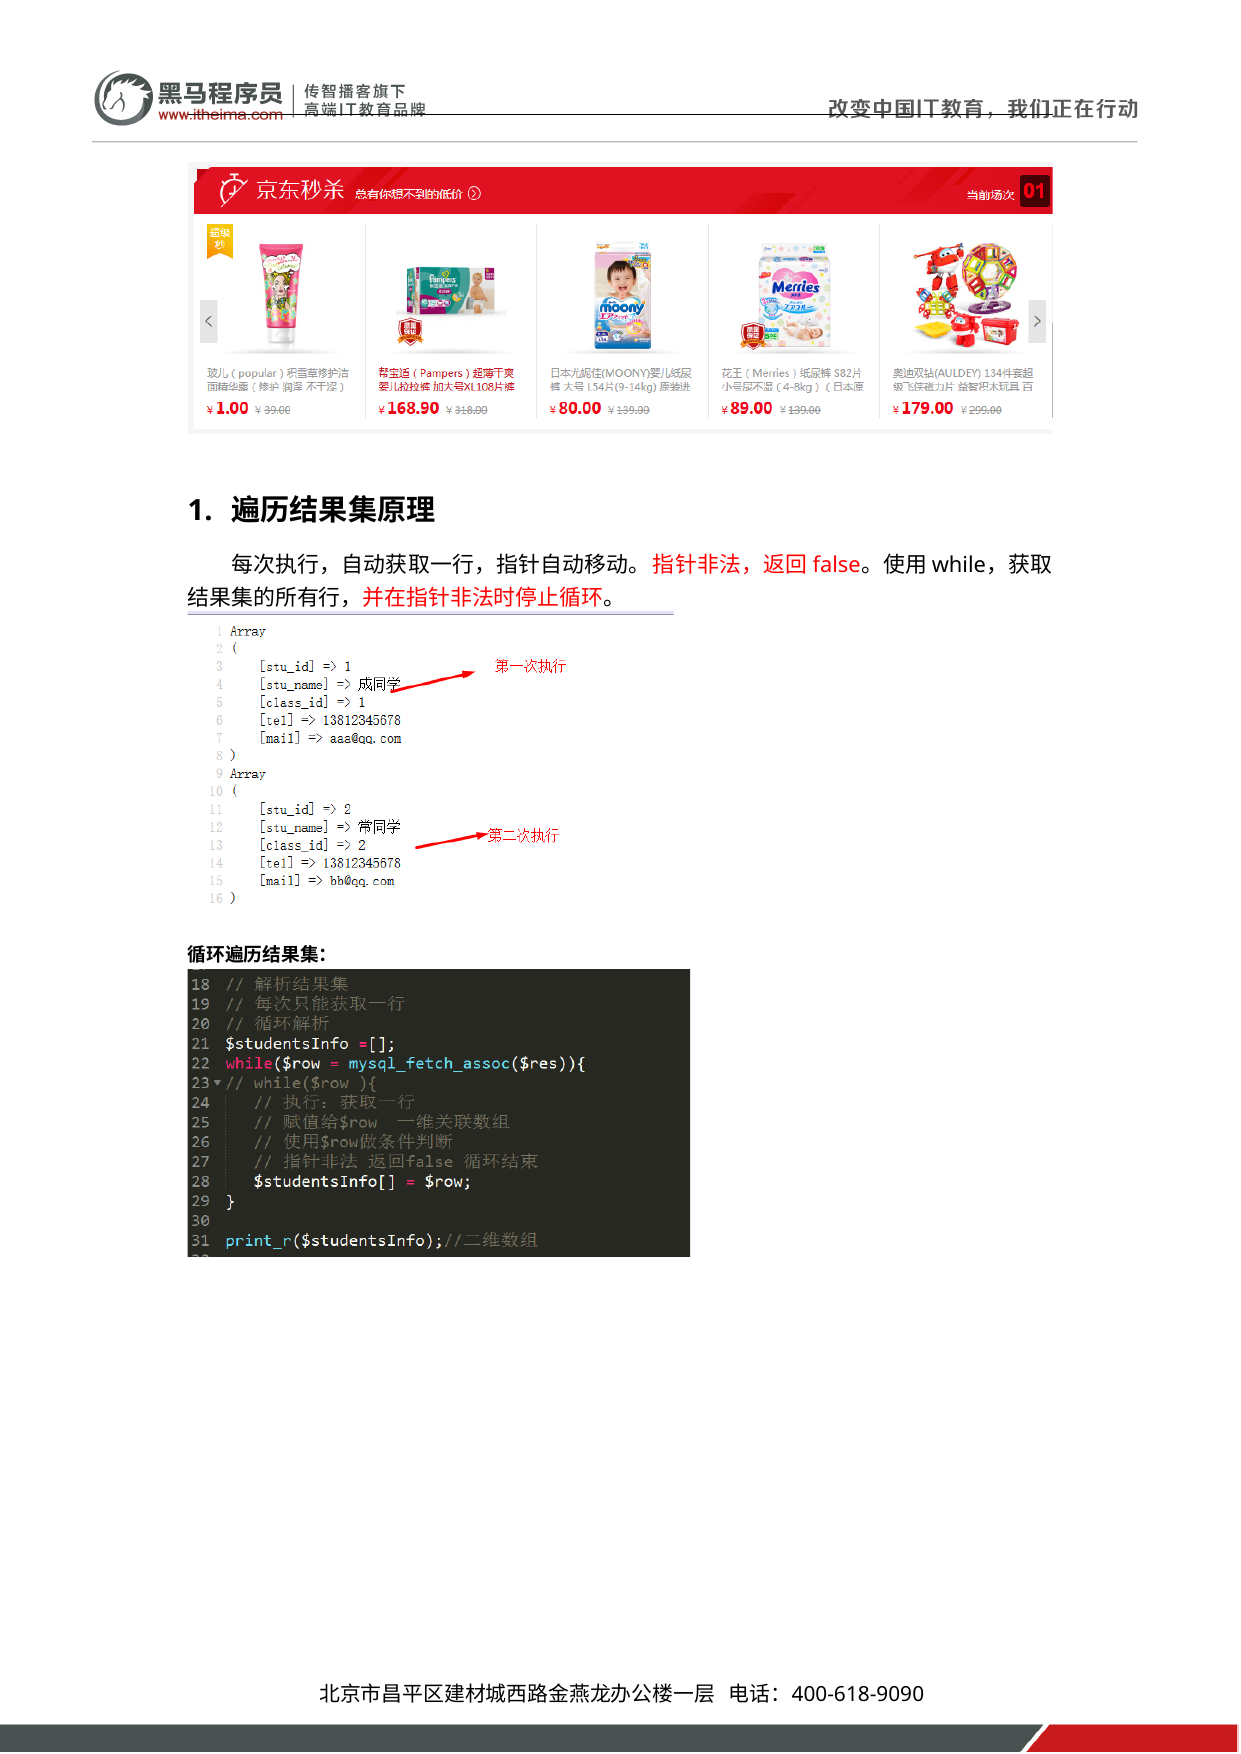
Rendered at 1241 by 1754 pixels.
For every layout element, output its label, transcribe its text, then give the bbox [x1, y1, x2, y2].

picture [0, 1671, 1239, 1752]
text 每次执行，自动获取一行，指针自动移动。指针非法，返回false。使用while，获取结果集的所有行，并在指针非法时停止循环。 [187, 547, 1053, 612]
picture [0, 0, 1241, 150]
picture [187, 611, 674, 909]
picture [187, 969, 691, 1257]
subtitle 遍历结果集原理 [187, 475, 1053, 540]
text 循环遍历结果集： [187, 937, 1053, 969]
picture [187, 162, 1053, 434]
